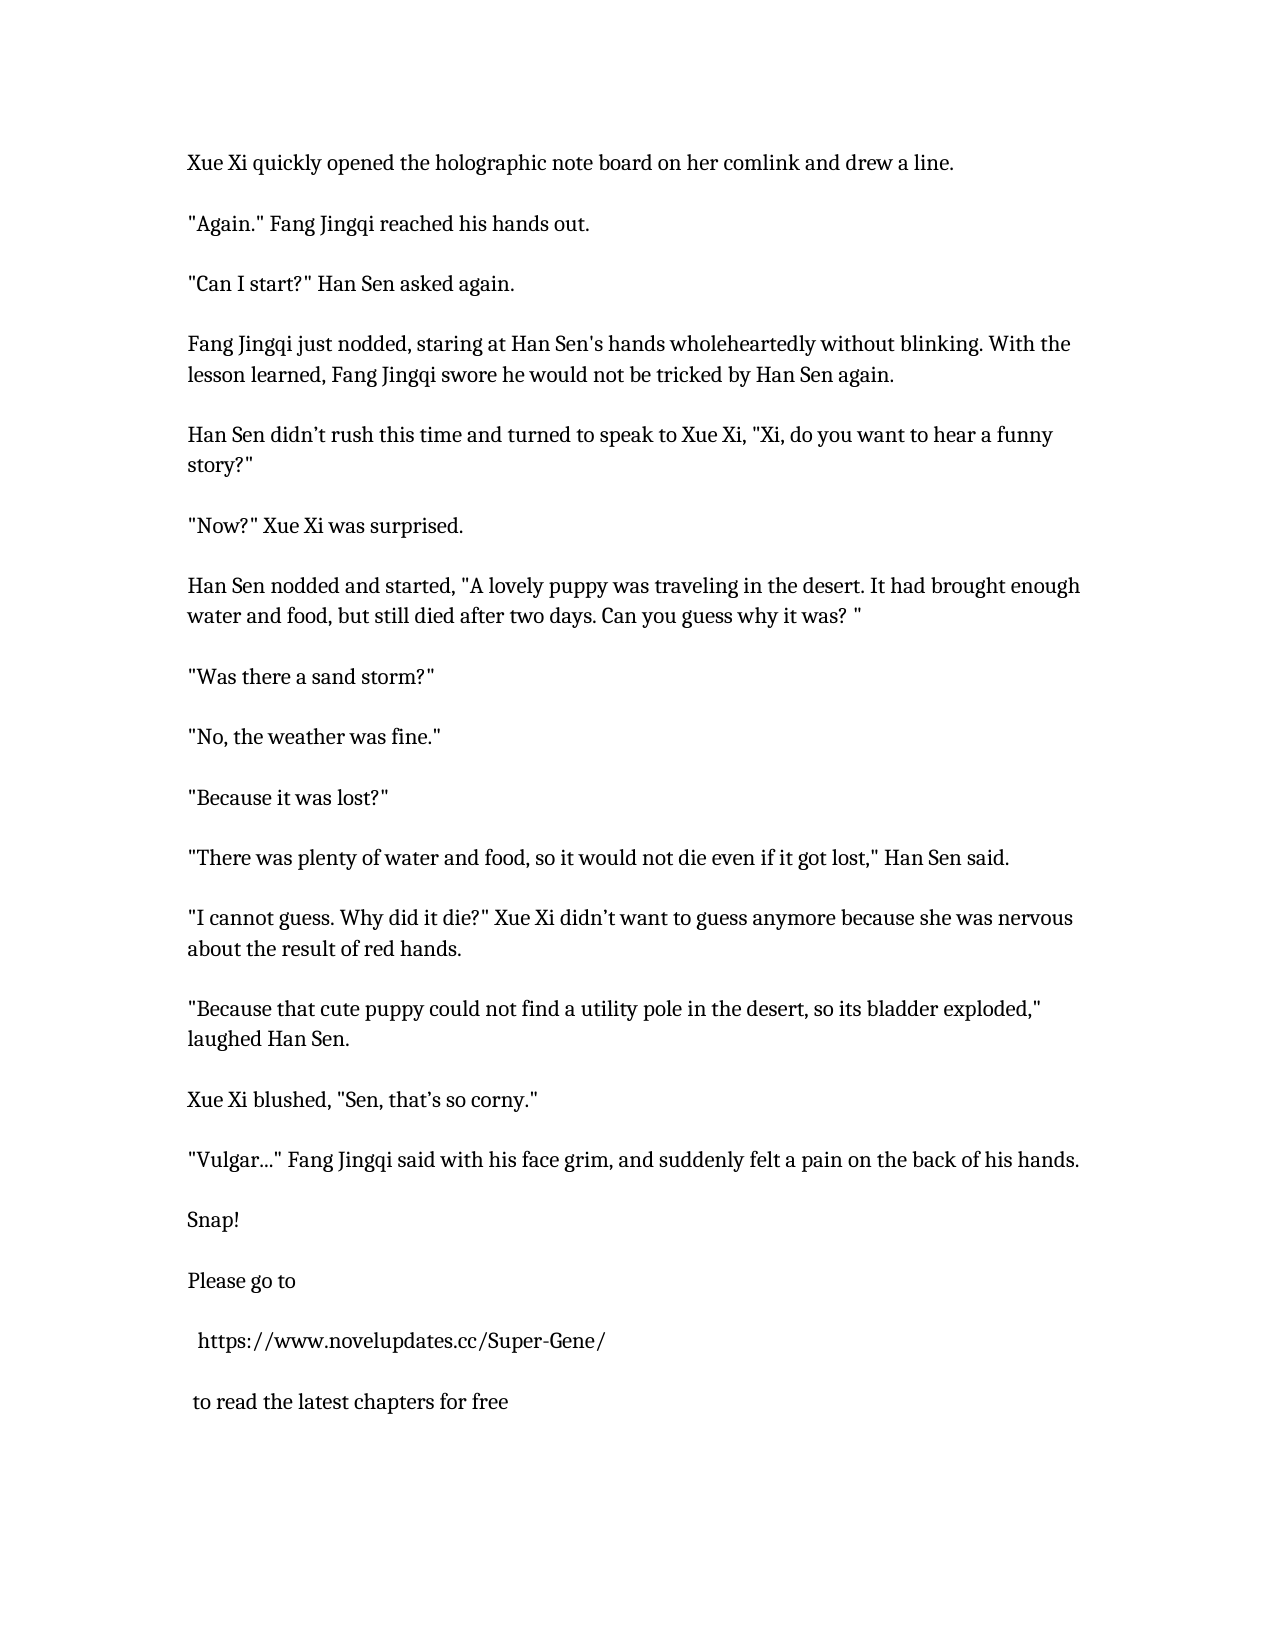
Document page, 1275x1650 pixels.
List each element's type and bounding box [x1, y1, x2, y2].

text [187, 150, 1087, 1475]
